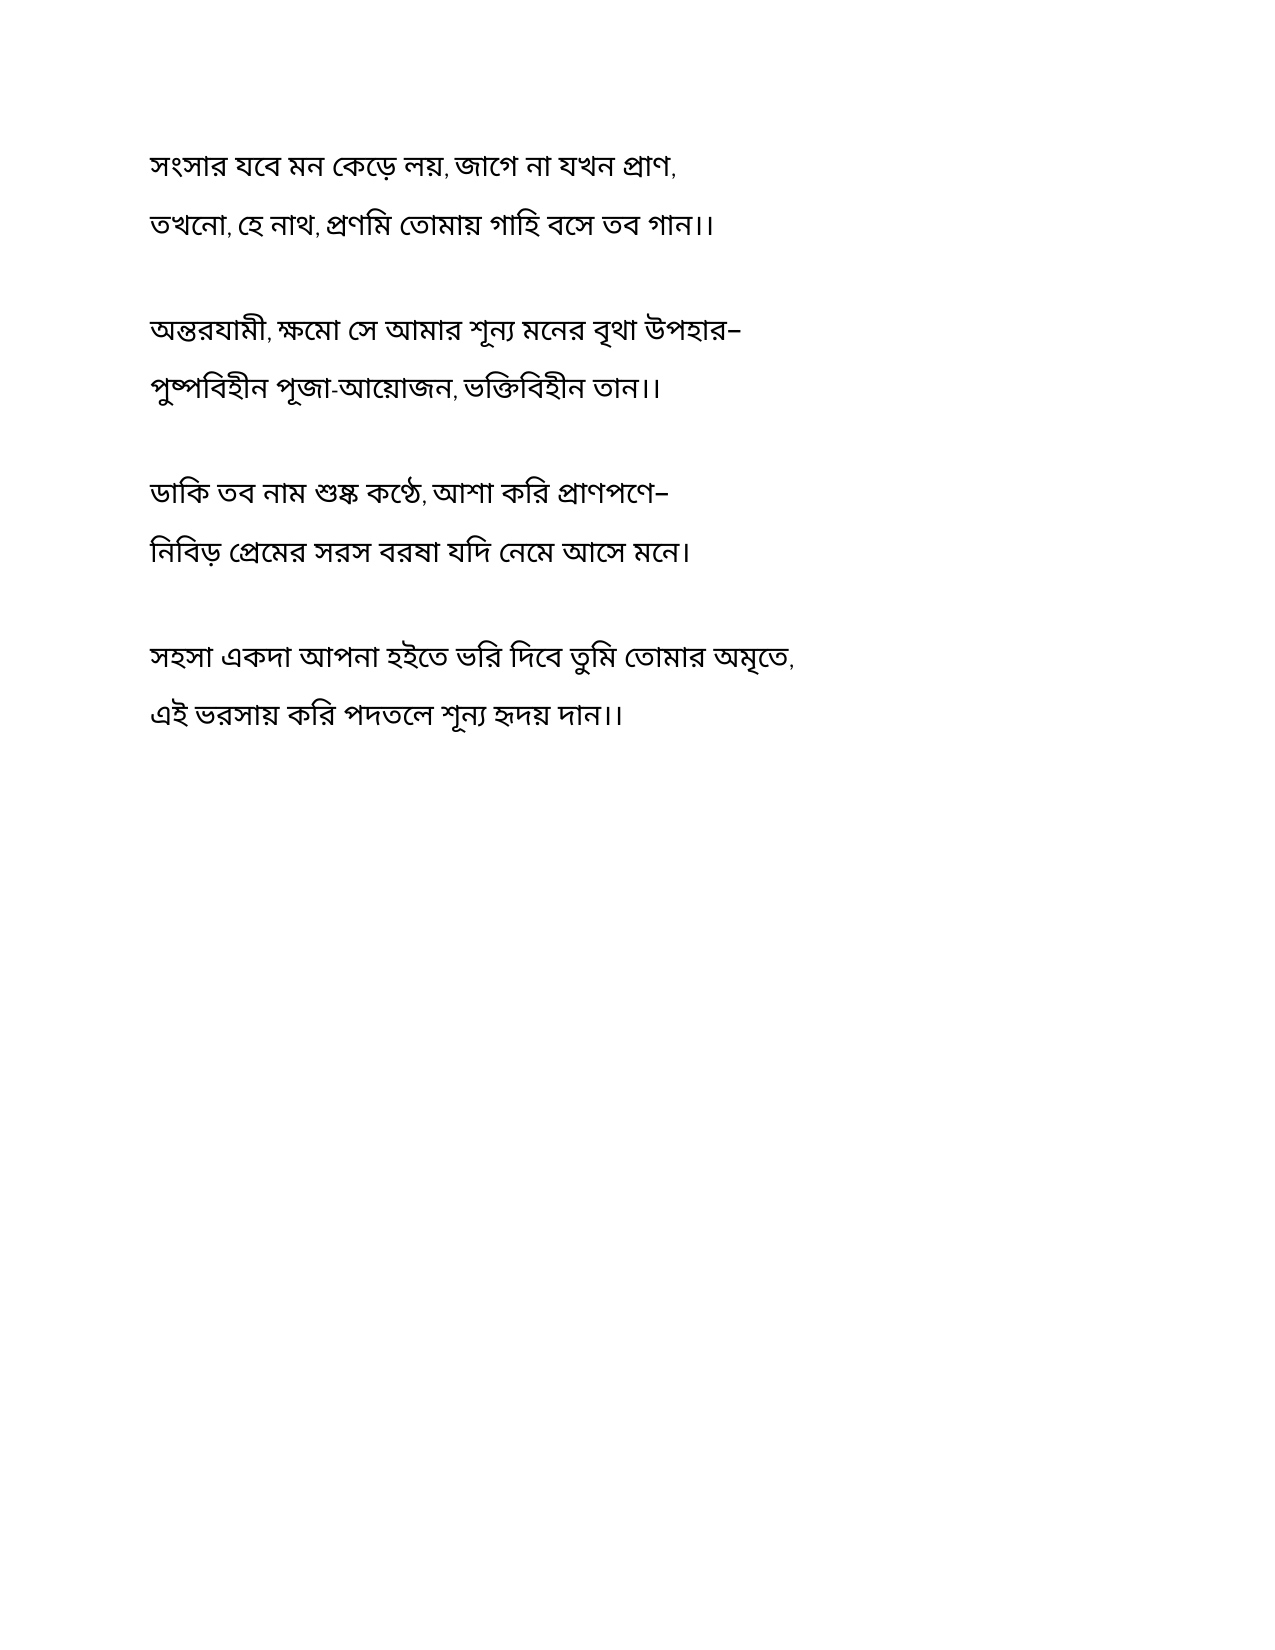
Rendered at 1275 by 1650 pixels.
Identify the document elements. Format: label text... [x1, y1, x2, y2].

text তখনো, হে নাথ, প্রণমি তোমায় গাহি বসে তব গান।। [150, 208, 1125, 247]
text নিবিড় প্রেমের সরস বরষা যদি নেমে আসে মনে। [150, 535, 1125, 574]
text অন্তরযামী, ক্ষমো সে আমার শূন্য মনের বৃথা উপহার– [150, 313, 1125, 352]
text সংসার যবে মন কেড়ে লয়, জাগে না যখন প্রাণ, [150, 150, 1125, 189]
text সহসা একদা আপনা হইতে ভরি দিবে তুমি তোমার অমৃতে, [150, 641, 1125, 679]
text এই ভরসায় করি পদতলে শূন্য হৃদয় দান।। [150, 699, 1125, 738]
text পুষ্পবিহীন পূজা-আয়োজন, ভক্তিবিহীন তান।। [150, 372, 1125, 411]
text ডাকি তব নাম শুষ্ক কণ্ঠে, আশা করি প্রাণপণে– [150, 477, 1125, 516]
